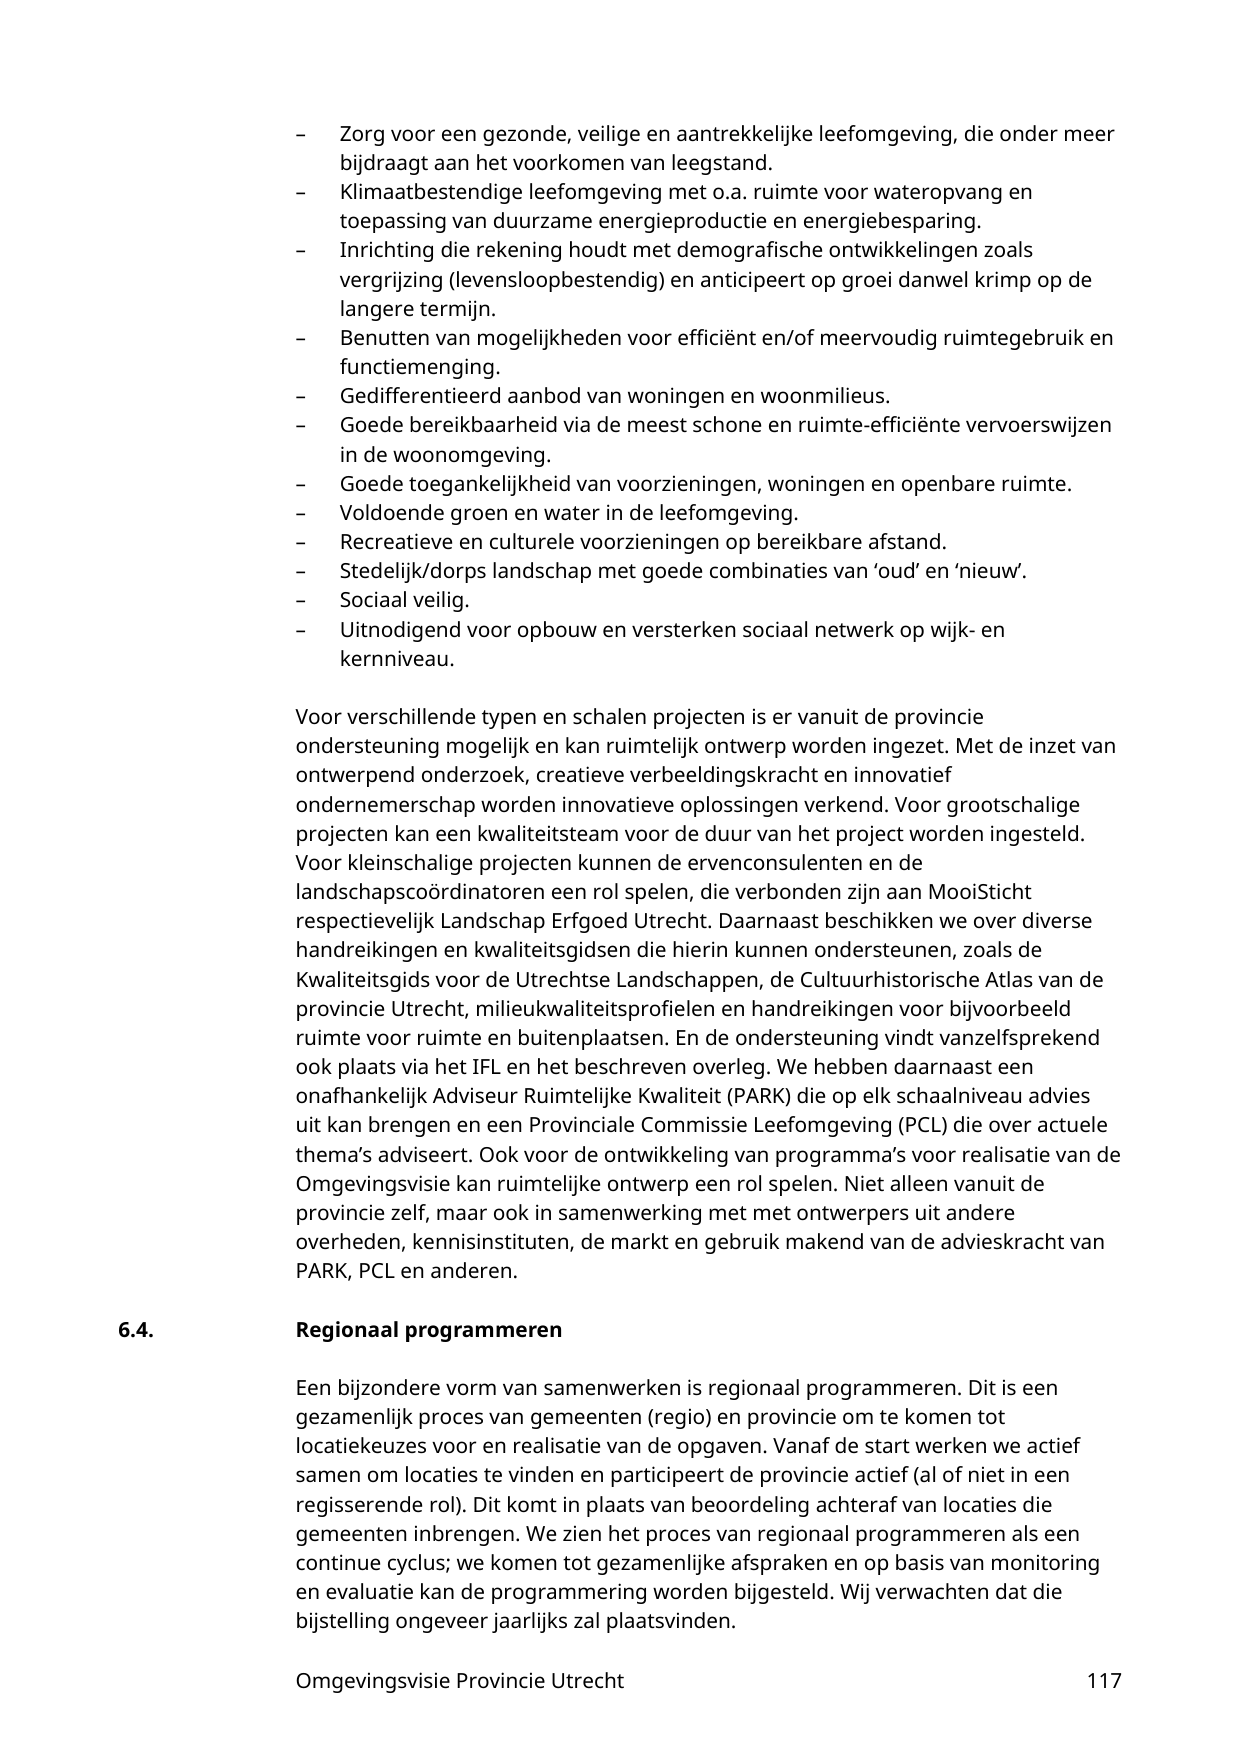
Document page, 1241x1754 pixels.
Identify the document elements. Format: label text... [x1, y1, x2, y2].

text – Zorg voor een gezonde, veilige en aantrekkelijke leefomgeving, die onder meer bijdraagt aan het voorkomen van leegstand. [295, 118, 1122, 176]
text – Benutten van mogelijkheden voor efficiënt en/of meervoudig ruimtegebruik en functiemenging. [295, 322, 1122, 381]
text – Klimaatbestendige leefomgeving met o.a. ruimte voor wateropvang en toepassing van duurzame energieproductie en energiebesparing. [295, 176, 1122, 235]
text – Gedifferentieerd aanbod van woningen en woonmilieus. [295, 381, 1122, 410]
text – Sociaal veilig. [295, 585, 1122, 614]
text – Goede bereikbaarheid via de meest schone en ruimte-efficiënte vervoerswijzen in de woonomgeving. [295, 410, 1122, 468]
text – Recreatieve en culturele voorzieningen op bereikbare afstand. [295, 526, 1122, 556]
text – Voldoende groen en water in de leefomgeving. [295, 497, 1122, 526]
text Een bijzondere vorm van samenwerken is regionaal programmeren. Dit is een gezamenlijk proces van gemeenten (regio) en provincie om te komen tot locatiekeuzes voor en realisatie van de opgaven. Vanaf de start werken we actief samen om locaties te vinden en participeert de provincie actief (al of niet in een regisserende rol). Dit komt in plaats van beoordeling achteraf van locaties die gemeenten inbrengen. We zien het proces van regionaal programmeren als een continue cyclus; we komen tot gezamenlijke afspraken en op basis van monitoring en evaluatie kan de programmering worden bijgesteld. Wij verwachten dat die bijstelling ongeveer jaarlijks zal plaatsvinden. [295, 1372, 1122, 1635]
text – Inrichting die rekening houdt met demografische ontwikkelingen zoals vergrijzing (levensloopbestendig) en anticipeert op groei danwel krimp op de langere termijn. [295, 235, 1122, 322]
text – Uitnodigend voor opbouw en versterken sociaal netwerk op wijk- en kernniveau. [295, 614, 1122, 672]
text Voor verschillende typen en schalen projecten is er vanuit de provincie ondersteuning mogelijk en kan ruimtelijk ontwerp worden ingezet. Met de inzet van ontwerpend onderzoek, creatieve verbeeldingskracht en innovatief ondernemerschap worden innovatieve oplossingen verkend. Voor grootschalige projecten kan een kwaliteitsteam voor de duur van het project worden ingesteld. Voor kleinschalige projecten kunnen de ervenconsulenten en de landschapscoördinatoren een rol spelen, die verbonden zijn aan MooiSticht respectievelijk Landschap Erfgoed Utrecht. Daarnaast beschikken we over diverse handreikingen en kwaliteitsgidsen die hierin kunnen ondersteunen, zoals de Kwaliteitsgids voor de Utrechtse Landschappen, de Cultuurhistorische Atlas van de provincie Utrecht, milieukwaliteitsprofielen en handreikingen voor bijvoorbeeld ruimte voor ruimte en buitenplaatsen. En de ondersteuning vindt vanzelfsprekend ook plaats via het IFL en het beschreven overleg. We hebben daarnaast een onafhankelijk Adviseur Ruimtelijke Kwaliteit (PARK) die op elk schaalniveau advies uit kan brengen en een Provinciale Commissie Leefomgeving (PCL) die over actuele thema’s adviseert. Ook voor de ontwikkeling van programma’s voor realisatie van de Omgevingsvisie kan ruimtelijke ontwerp een rol spelen. Niet alleen vanuit de provincie zelf, maar ook in samenwerking met met ontwerpers uit andere overheden, kennisinstituten, de markt en gebruik makend van de advieskracht van PARK, PCL en anderen. [295, 701, 1122, 1285]
text – Stedelijk/dorps landschap met goede combinaties van ‘oud’ en ‘nieuw’. [295, 556, 1122, 585]
text – Goede toegankelijkheid van voorzieningen, woningen en openbare ruimte. [295, 468, 1122, 497]
text 6.4. Regionaal programmeren [118, 1314, 1122, 1343]
